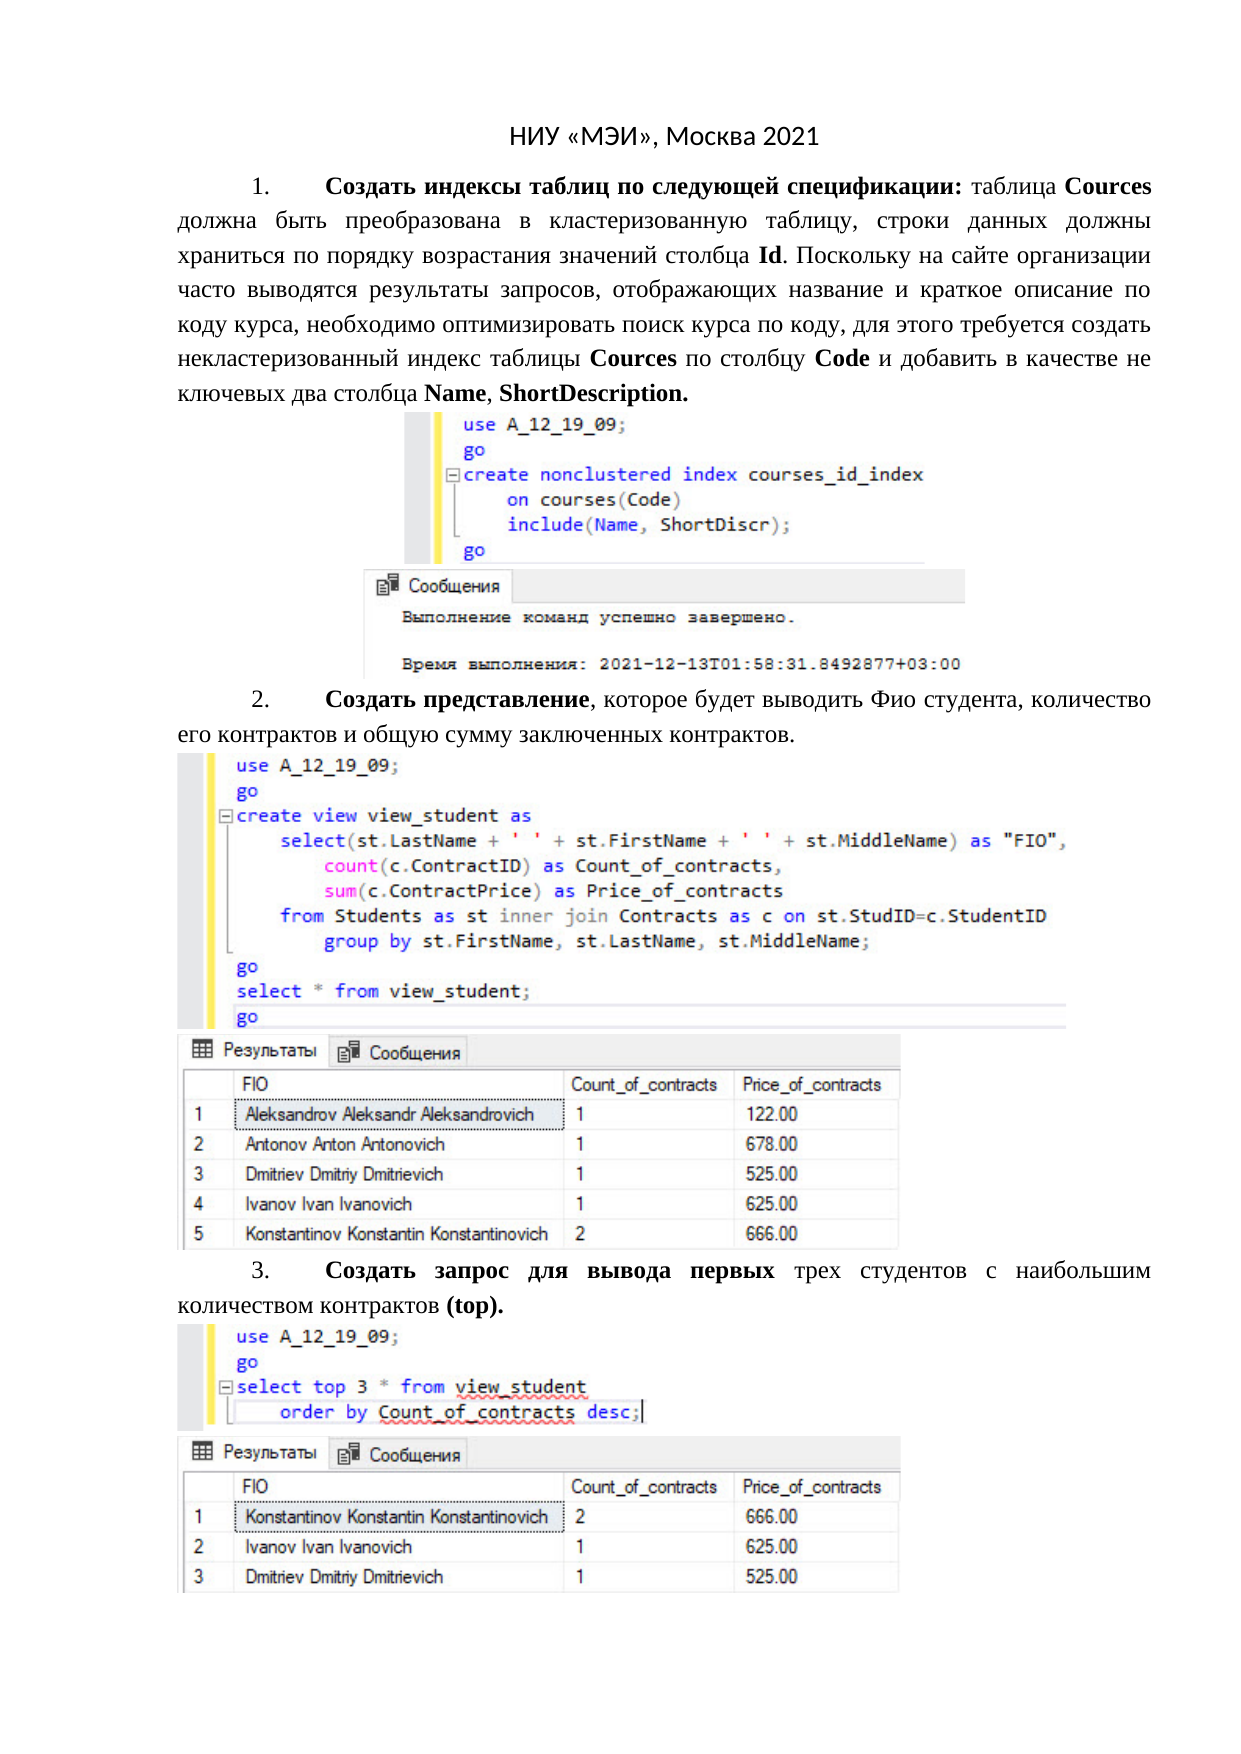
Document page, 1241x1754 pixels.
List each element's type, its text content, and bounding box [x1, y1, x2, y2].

list Создать представление, которое будет выводить Фио студента, количество его контрактов и общую сумму заключенных контрактов. [177, 684, 1152, 748]
list Создать запрос для вывода первых трех студентов с наибольшим количеством контрактов (top). [177, 1255, 1152, 1318]
picture [177, 1324, 648, 1431]
picture [404, 412, 925, 564]
list Создать индексы таблиц по следующей спецификации: таблица Cources должна быть преобразована в кластеризованную таблицу, строки данных должны храниться по порядку возрастания значений столбца Id. Поскольку на сайте организации часто выводятся результаты запросов, отображающих название и краткое описание по коду курса, необходимо оптимизировать поиск курса по коду, для этого требуется создать некластеризованный индекс таблицы Cources по столбцу Code и добавить в качестве не ключевых два столбца Name, ShortDescription. [177, 171, 1152, 406]
picture [177, 1436, 901, 1593]
text НИУ «МЭИ», Москва 2021 [177, 118, 1152, 152]
picture [177, 1034, 901, 1250]
picture [177, 753, 1067, 1029]
picture [363, 569, 966, 679]
